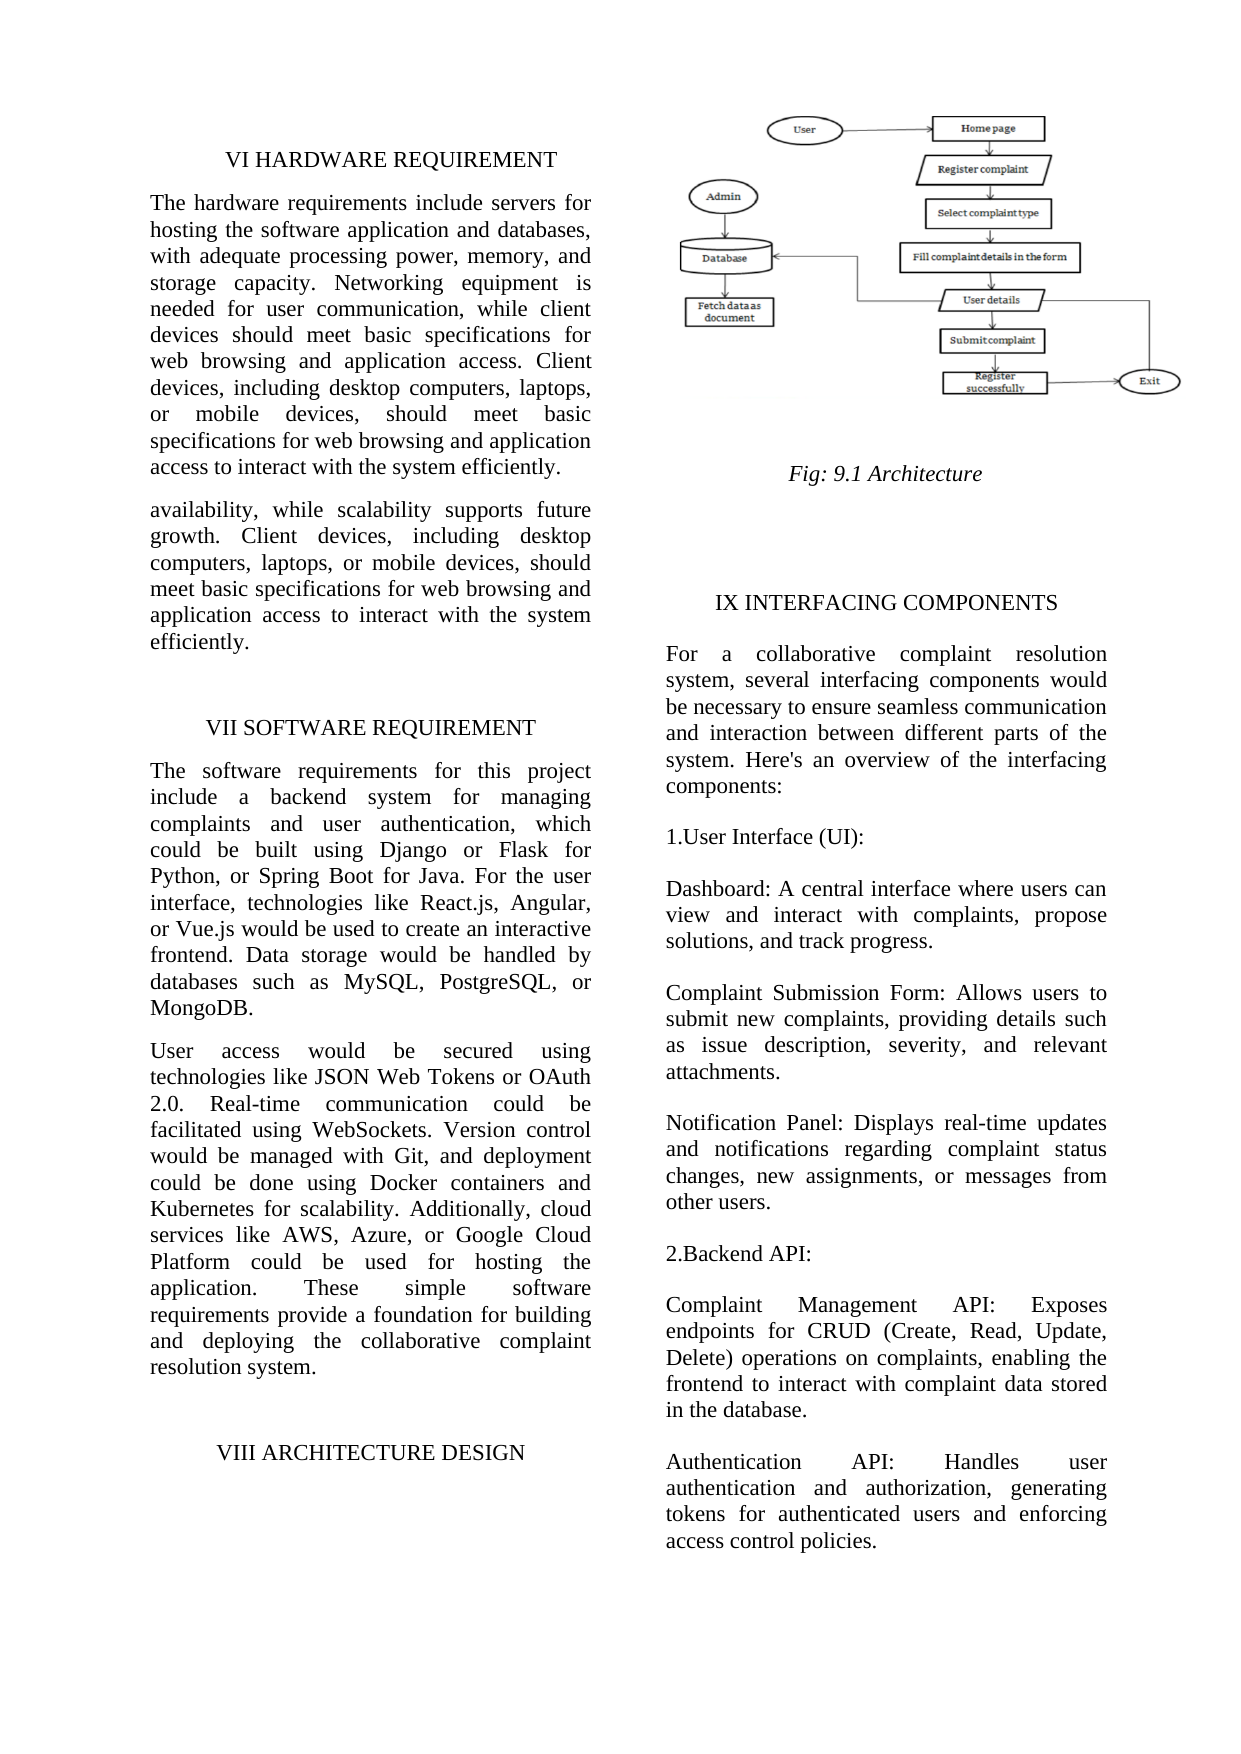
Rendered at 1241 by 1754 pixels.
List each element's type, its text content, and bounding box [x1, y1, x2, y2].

text VIII ARCHITECTURE DESIGN [150, 1439, 592, 1466]
picture [665, 103, 1192, 401]
text For a collaborative complaint resolution system, several interfacing components would be necessary to ensure seamless communication and interaction between different parts of the system. Here's an overview of the interfacing components: [666, 640, 1107, 798]
text The hardware requirements include servers for hosting the software application and databases, with adequate processing power, memory, and storage capacity. Networking equipment is needed for user communication, while client devices should meet basic specifications for web browsing and application access. Client devices, including desktop computers, laptops, or mobile devices, should meet basic specifications for web browsing and application access to interact with the system efficiently. [150, 189, 592, 479]
text VII SOFTWARE REQUIREMENT [150, 714, 592, 740]
text IX INTERFACING COMPONENTS [666, 589, 1107, 615]
text User access would be secured using technologies like JSON Web Tokens or OAuth 2.0. Real-time communication could be facilitated using WebSockets. Version control would be managed with Git, and deployment could be done using Docker containers and Kubernetes for scalability. Additionally, cloud services like AWS, Azure, or Google Cloud Platform could be used for hosting the application. These simple software requirements provide a foundation for building and deploying the collaborative complaint resolution system. [150, 1037, 592, 1380]
text Notification Panel: Displays real-time updates and notifications regarding complaint status changes, new assignments, or messages from other users. [666, 1109, 1107, 1214]
text Complaint Management API: Exposes endpoints for CRUD (Create, Read, Update, Delete) operations on complaints, enabling the frontend to interact with complaint data stored in the database. [666, 1291, 1107, 1423]
text VI HARDWARE REQUIREMENT [150, 146, 592, 173]
text The software requirements for this project include a backend system for managing complaints and user authentication, which could be built using Django or Flask for Python, or Spring Boot for Java. For the user interface, technologies like React.js, Angular, or Vue.js would be used to create an interactive frontend. Data storage would be handled by databases such as MySQL, PostgreSQL, or MongoDB. [150, 757, 592, 1020]
text Complaint Submission Form: Allows users to submit new complaints, providing details such as issue description, severity, and relevant attachments. [666, 979, 1107, 1084]
text 1.User Interface (UI): [666, 823, 1107, 850]
text Authentication API: Handles user authentication and authorization, generating tokens for authenticated users and enforcing access control policies. [666, 1448, 1107, 1553]
text Fig: 9.1 Architecture [666, 460, 1107, 486]
text 2.Backend API: [666, 1239, 1107, 1266]
text availability, while scalability supports future growth. Client devices, including desktop computers, laptops, or mobile devices, should meet basic specifications for web browsing and application access to interact with the system efficiently. [150, 496, 592, 654]
text Dashboard: A central interface where users can view and interact with complaints, propose solutions, and track progress. [666, 875, 1107, 954]
